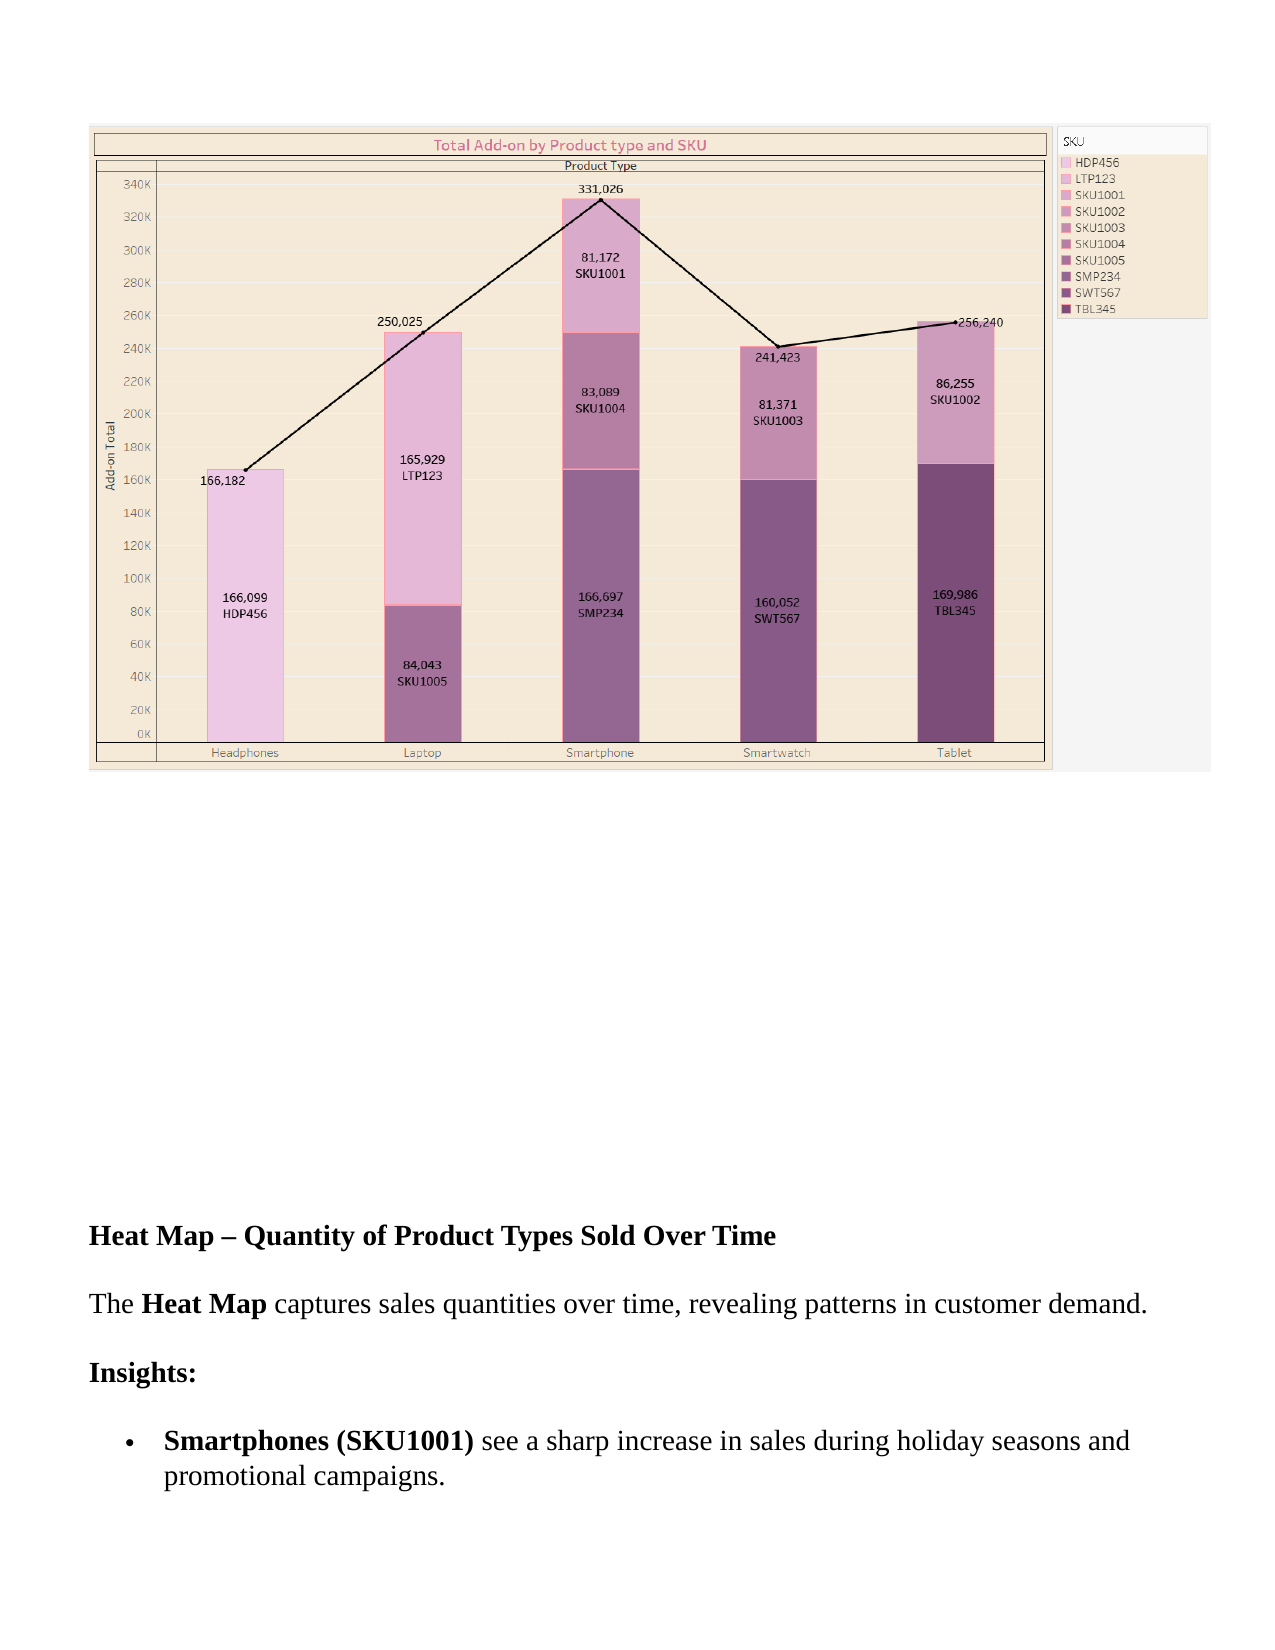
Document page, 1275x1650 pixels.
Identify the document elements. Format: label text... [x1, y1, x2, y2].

text The Heat Map captures sales quantities over time, revealing patterns in customer demand. [89, 1286, 1211, 1320]
text Insights: [89, 1355, 1211, 1388]
list Smartphones (SKU1001) see a sharp increase in sales during holiday seasons and promotional campaigns. [126, 1423, 1211, 1491]
picture [88, 123, 1211, 772]
text Heat Map – Quantity of Product Types Sold Over Time [89, 1218, 1211, 1251]
